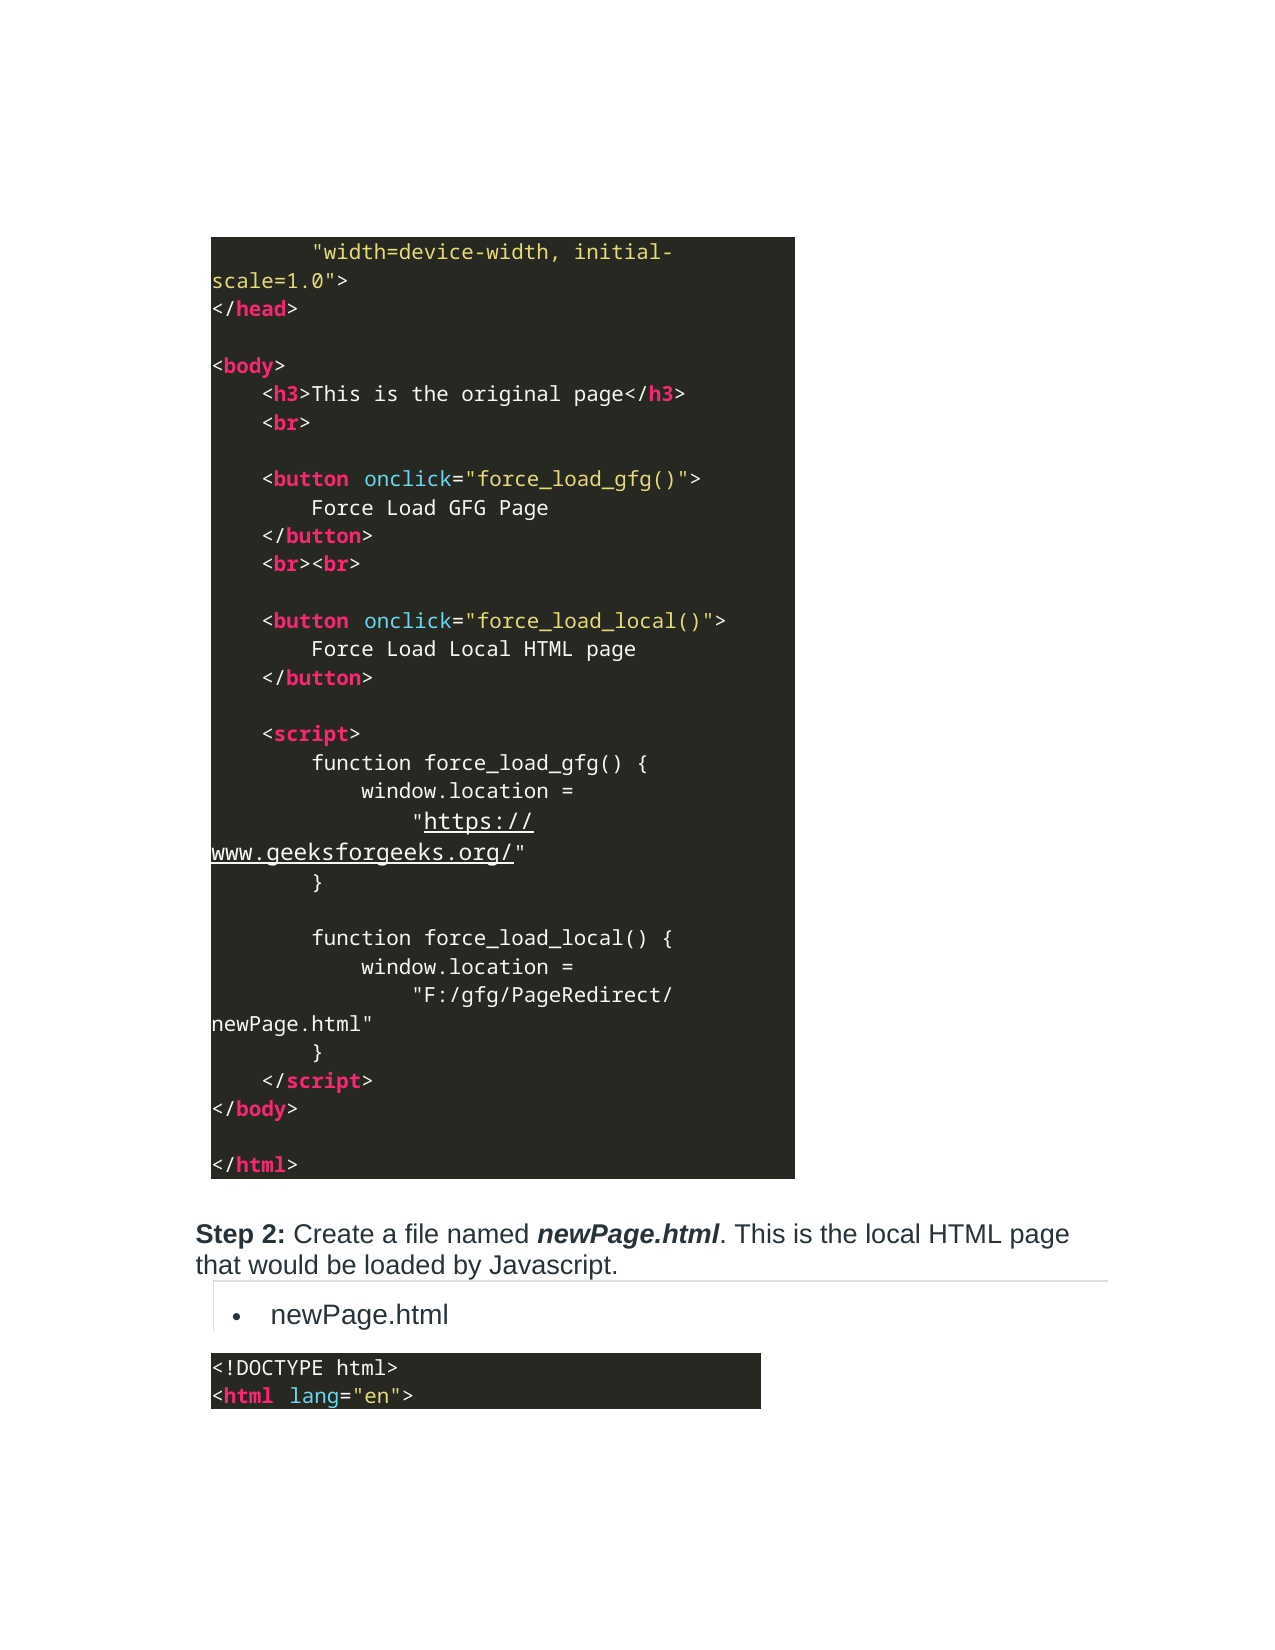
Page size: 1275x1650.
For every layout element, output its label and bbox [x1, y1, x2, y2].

table_header [149, 150, 1155, 1497]
